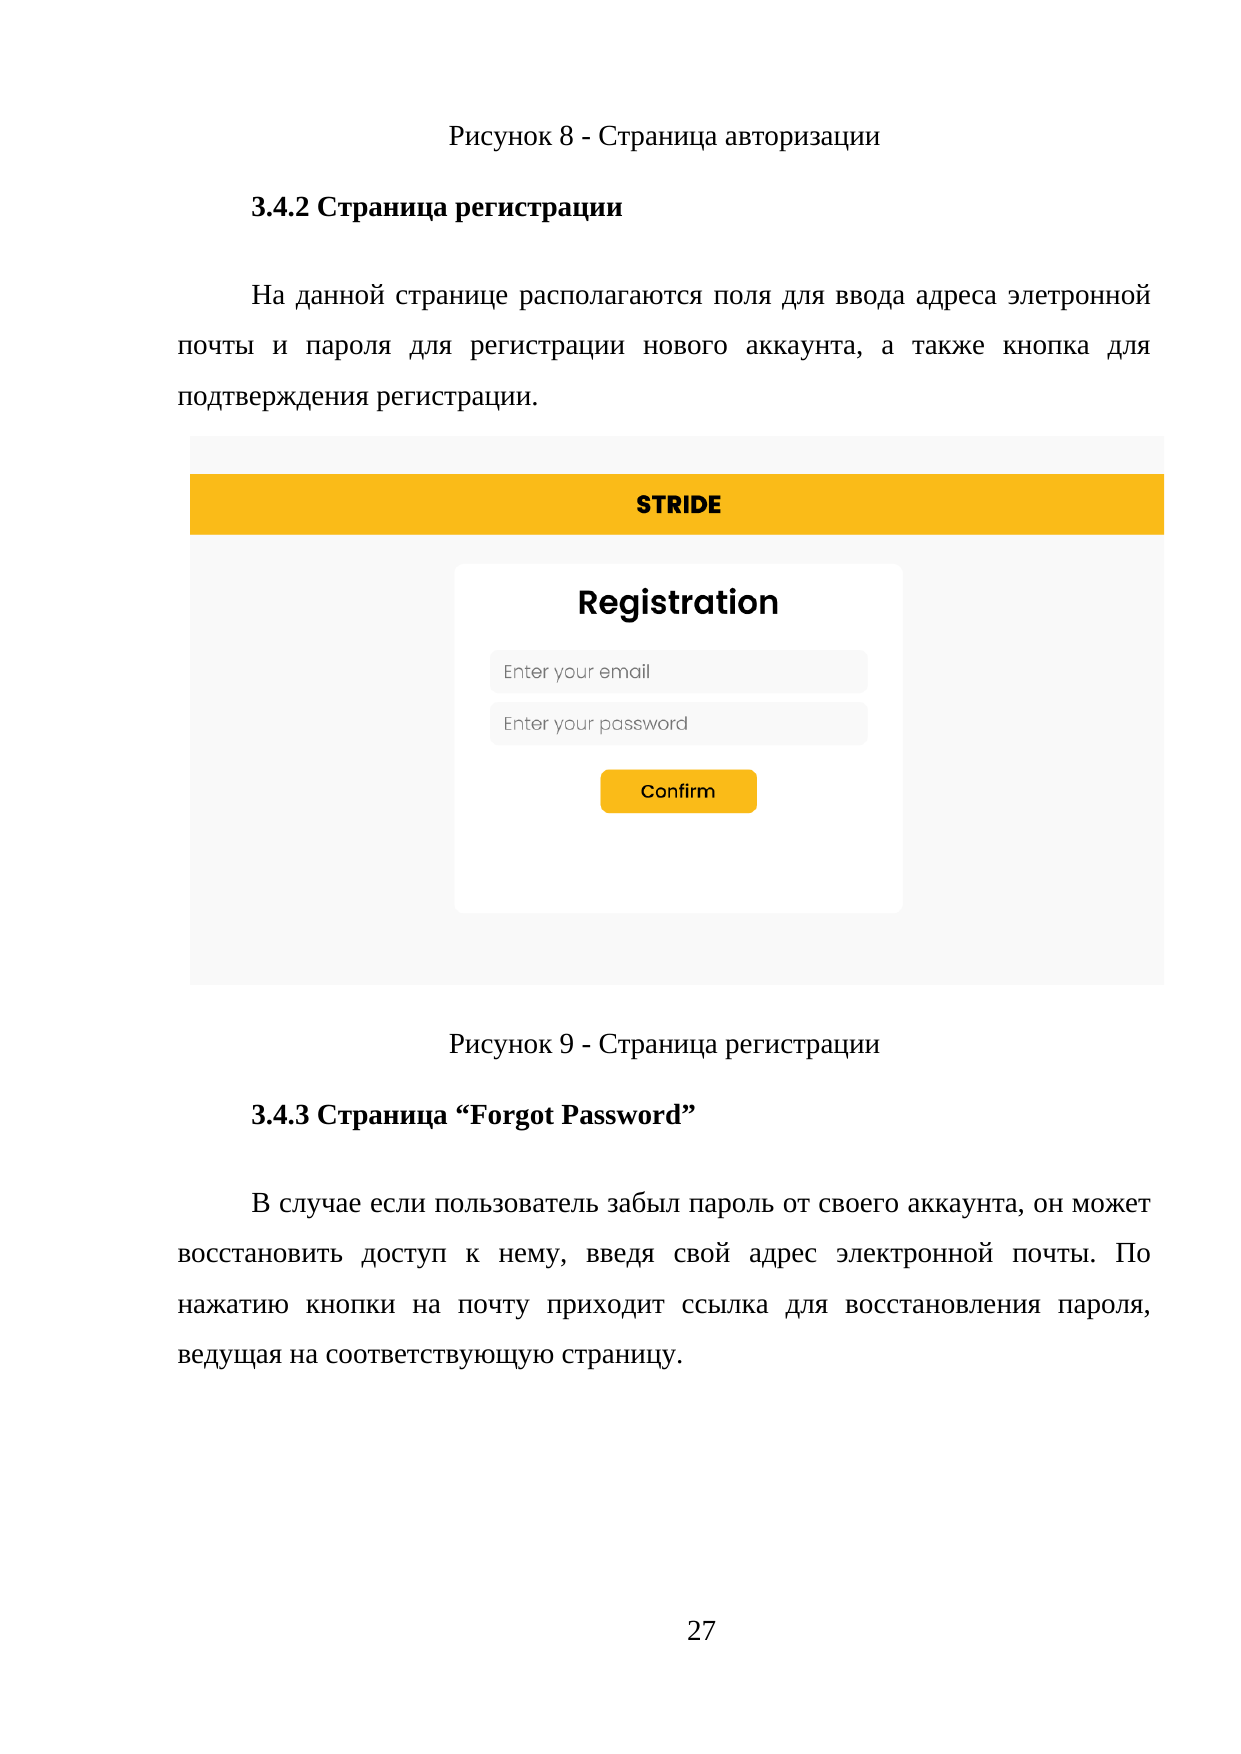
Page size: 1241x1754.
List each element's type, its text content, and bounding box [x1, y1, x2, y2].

text В случае если пользователь забыл пароль от своего аккаунта, он может восстановить доступ к нему, введя свой адрес электронной почты. По нажатию кнопки на почту приходит ссылка для восстановления пароля, ведущая на соответствующую страницу. [177, 1185, 1152, 1369]
text Страница “Forgot Password” [177, 1097, 1152, 1131]
text Страница регистрации [177, 189, 1152, 223]
text На данной странице располагаются поля для ввода адреса элетронной почты и пароля для регистрации нового аккаунта, а также кнопка для подтверждения регистрации. [177, 277, 1152, 411]
picture [190, 436, 1165, 985]
text Страница авторизации [177, 118, 1152, 152]
